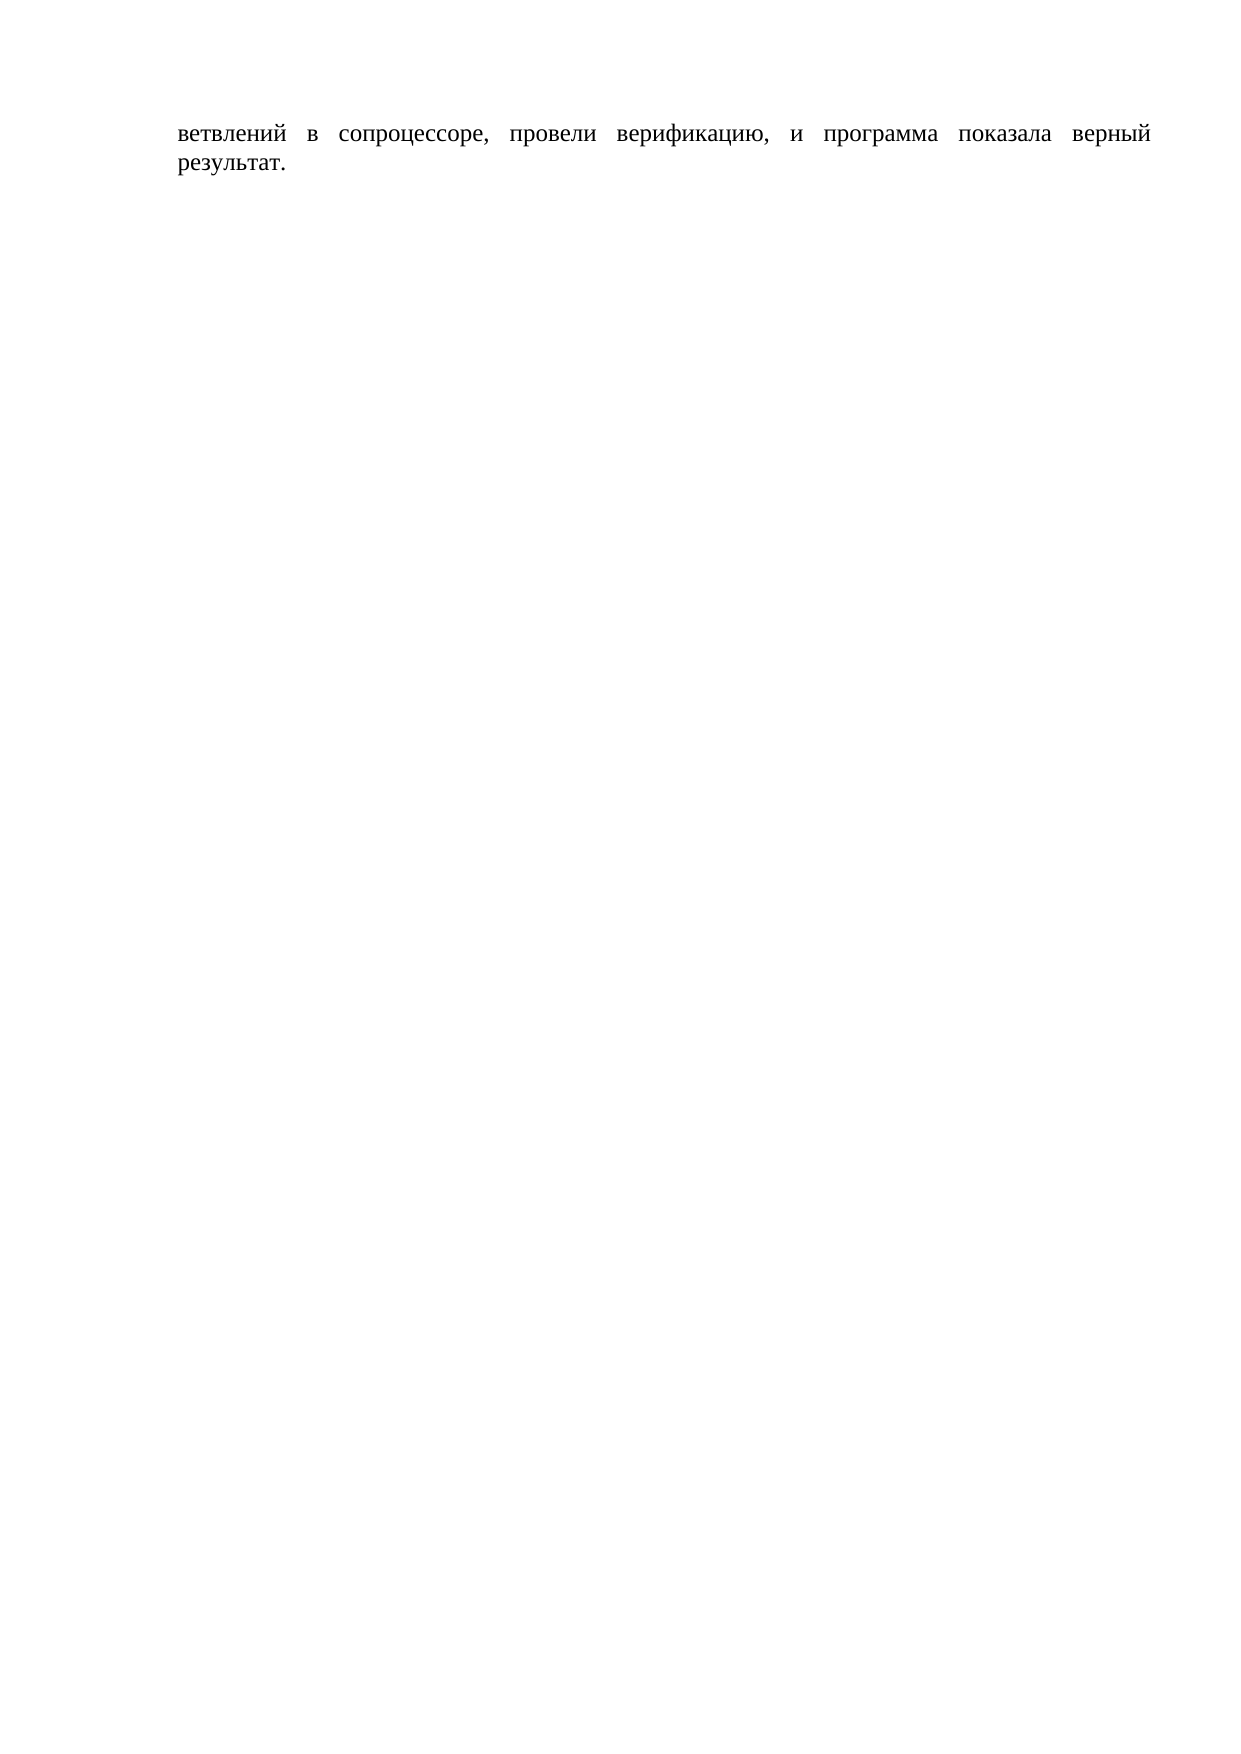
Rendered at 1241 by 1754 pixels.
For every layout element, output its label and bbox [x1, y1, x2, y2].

text [177, 118, 1152, 176]
